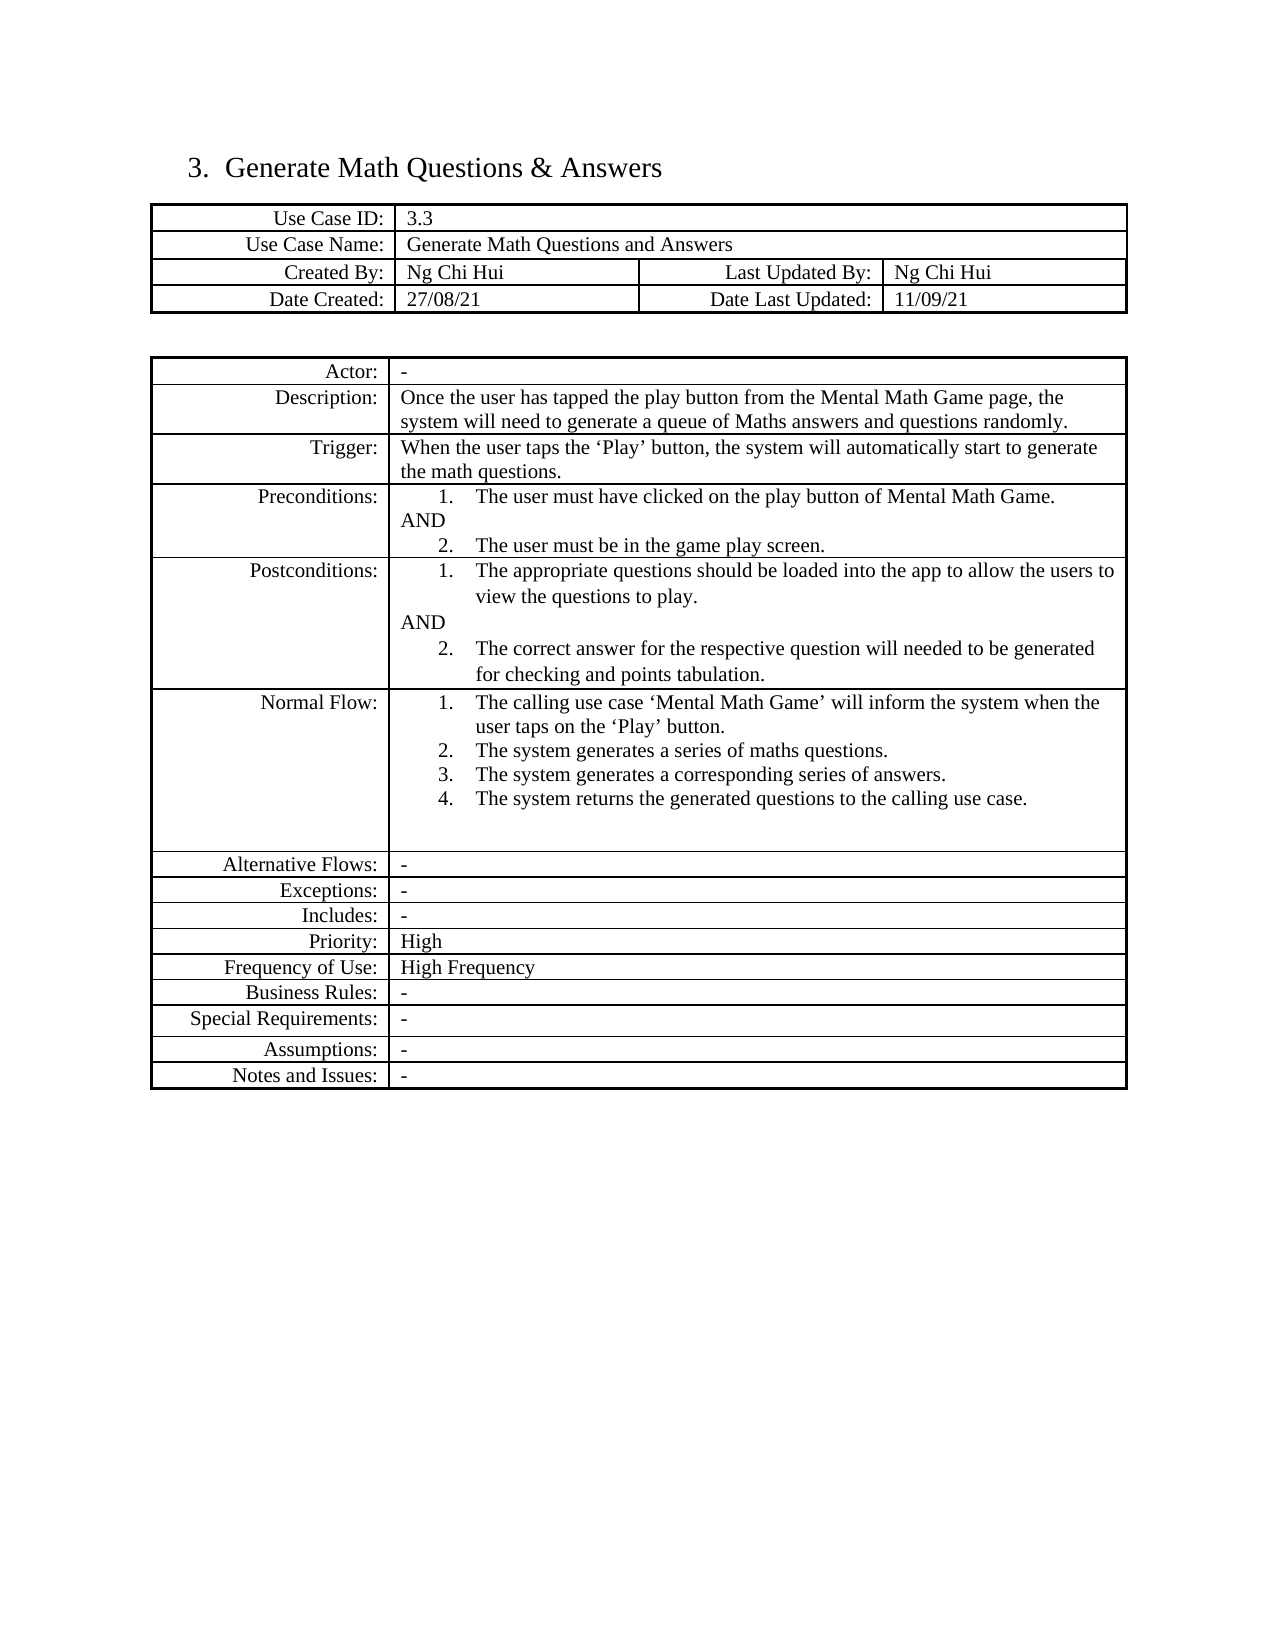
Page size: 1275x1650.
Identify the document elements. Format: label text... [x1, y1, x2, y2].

table_cell Once the user has tapped the play button from the Mental Math Game page, the system will need to generate a queue of Maths answers and questions randomly. [390, 385, 1125, 433]
table_cell Exceptions: [153, 878, 388, 902]
table_cell - [390, 980, 1125, 1004]
table_cell 11/09/21 [884, 286, 1125, 311]
list Generate Math Questions & Answers [187, 150, 1125, 183]
table_cell High Frequency [390, 955, 1125, 979]
table_cell Use Case Name: [153, 232, 394, 258]
table_cell - [390, 852, 1125, 876]
table_cell The user must have clicked on the play button of Mental Math Game. AND The user must be in the game play screen. [390, 485, 1125, 557]
table_cell Ng Chi Hui [884, 260, 1125, 284]
table_cell Date Created: [153, 286, 394, 311]
table_cell Normal Flow: [153, 690, 388, 851]
table_cell Frequency of Use: [153, 955, 388, 979]
table_cell Description: [153, 385, 388, 433]
table_cell High [390, 929, 1125, 953]
table_cell The calling use case ‘Mental Math Game’ will inform the system when the user taps on the ‘Play’ button. The system generates a series of maths questions. The system generates a corresponding series of answers. The system returns the generated questions to the calling use case. [390, 690, 1125, 851]
table_cell Assumptions: [153, 1037, 388, 1061]
table_cell When the user taps the ‘Play’ button, the system will automatically start to generate the math questions. [390, 435, 1125, 483]
table_cell - [390, 1063, 1125, 1087]
table_cell Special Requirements: [153, 1006, 388, 1036]
table_cell Last Updated By: [640, 260, 882, 284]
table_cell Includes: [153, 903, 388, 927]
table_cell - [390, 878, 1125, 902]
table_cell Notes and Issues: [153, 1063, 388, 1087]
table_cell Alternative Flows: [153, 852, 388, 876]
table_cell - [390, 1037, 1125, 1061]
table_cell Priority: [153, 929, 388, 953]
table_cell The appropriate questions should be loaded into the app to allow the users to view the questions to play. AND The correct answer for the respective question will needed to be generated for checking and points tabulation. [390, 558, 1125, 688]
table_cell Date Last Updated: [640, 286, 882, 311]
table_cell Created By: [153, 260, 394, 284]
table_cell 27/08/21 [396, 286, 638, 311]
table_header 3.3 [396, 206, 1126, 230]
table_cell Trigger: [153, 435, 388, 483]
table_cell Business Rules: [153, 980, 388, 1004]
table_cell - [390, 1006, 1125, 1036]
table_cell Postconditions: [153, 558, 388, 688]
table_cell - [390, 903, 1125, 927]
table_cell Generate Math Questions and Answers [396, 232, 1126, 258]
table_header - [390, 359, 1125, 383]
table_header Use Case ID: [153, 206, 394, 230]
table_cell Ng Chi Hui [396, 260, 638, 284]
table_header Actor: [153, 359, 388, 383]
table_cell Preconditions: [153, 485, 388, 557]
